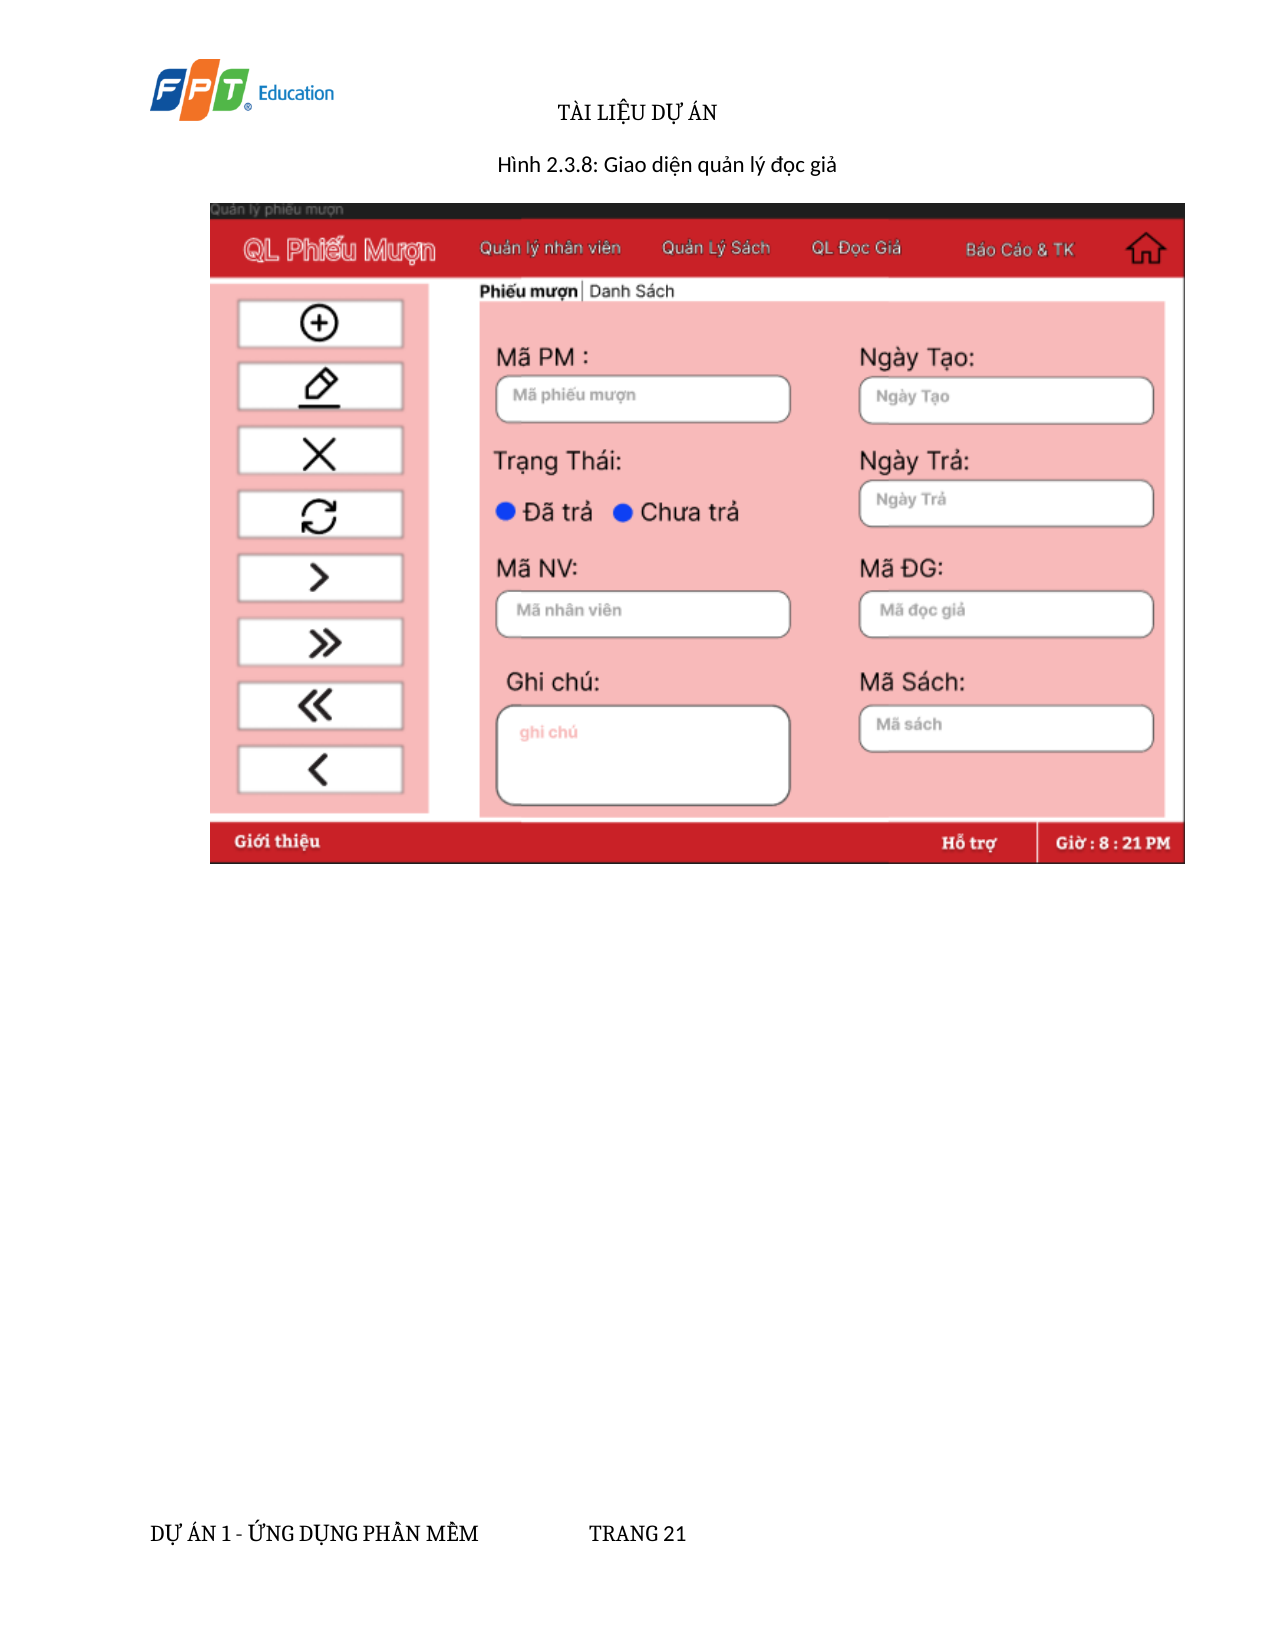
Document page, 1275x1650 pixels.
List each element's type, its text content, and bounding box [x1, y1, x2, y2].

picture [210, 203, 1185, 864]
text Hình 2.3.8: Giao diện quản lý đọc giả [210, 150, 1125, 178]
picture [150, 59, 336, 121]
